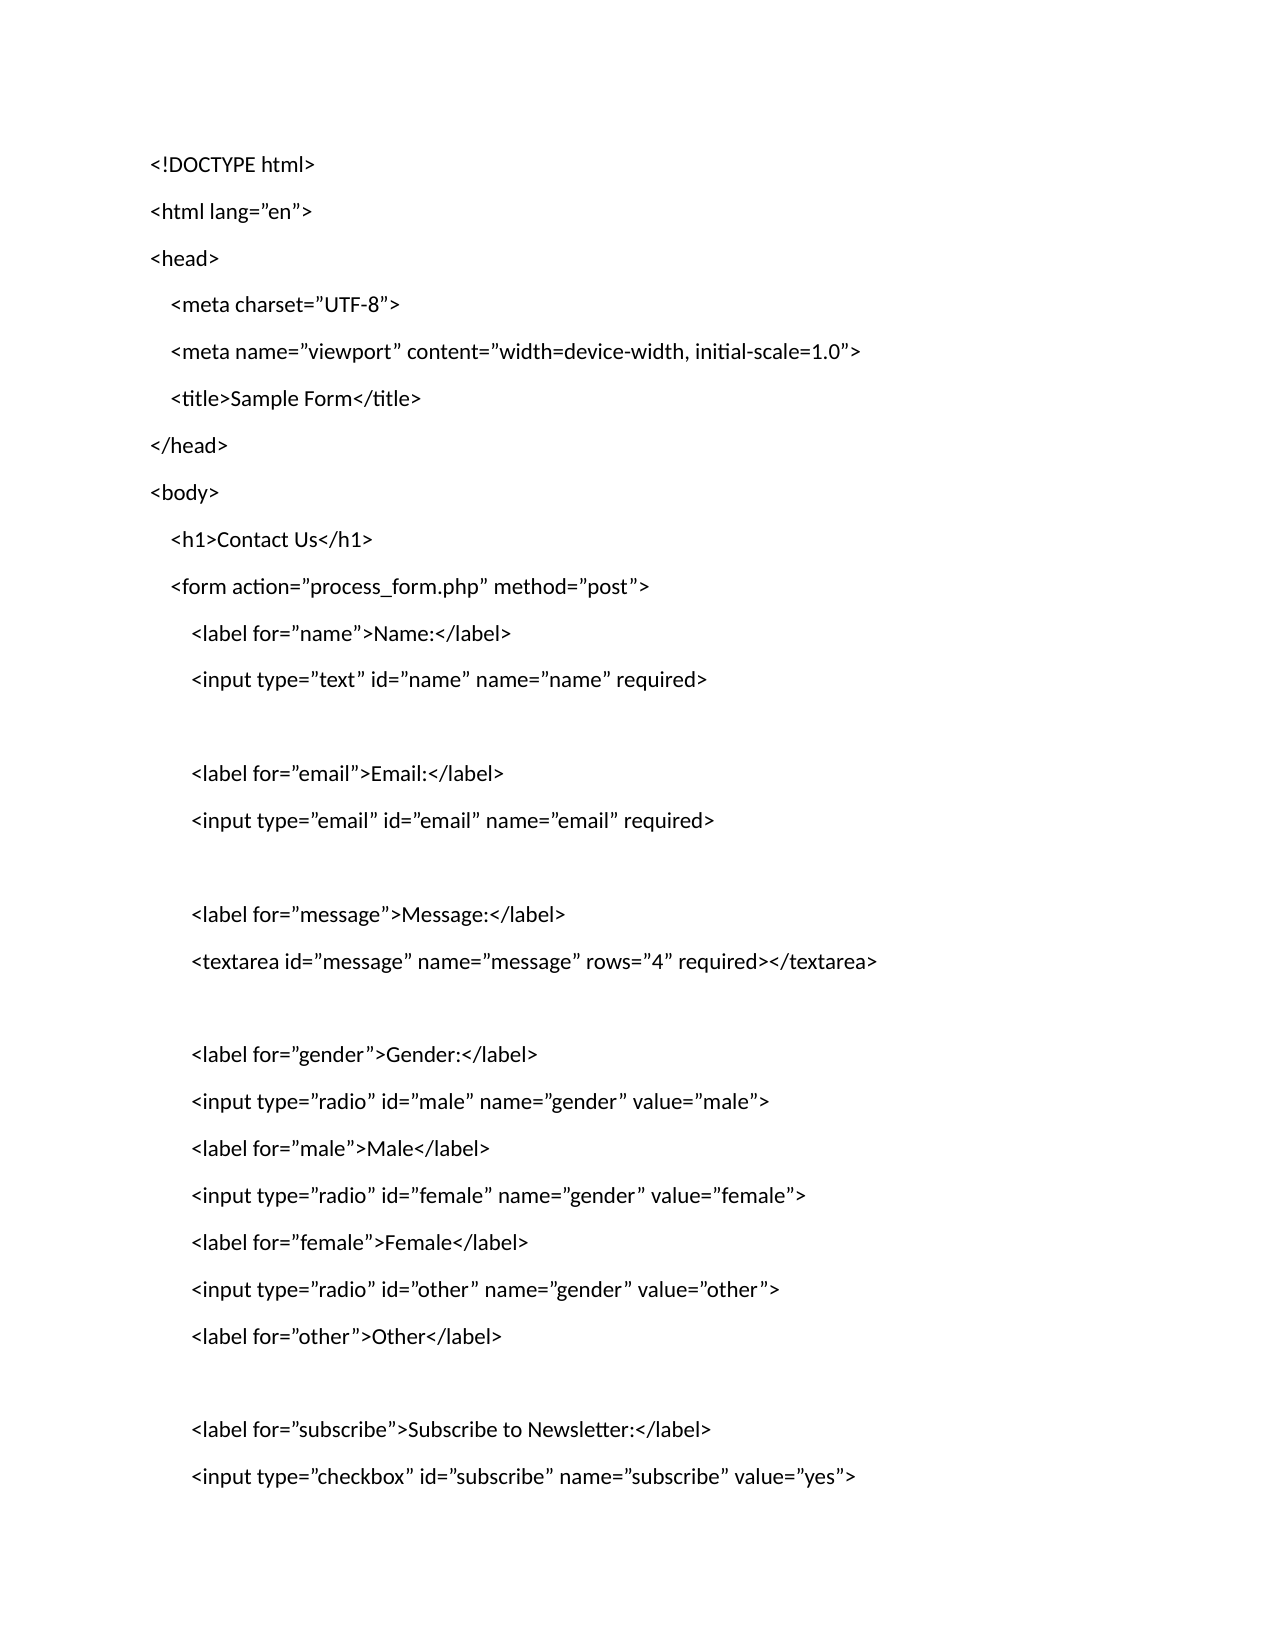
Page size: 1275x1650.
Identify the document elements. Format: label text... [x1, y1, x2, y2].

text <input type=”radio” id=”other” name=”gender” value=”other”> [150, 1275, 1125, 1303]
text <html lang=”en”> [150, 197, 1125, 225]
text <label for=”email”>Email:</label> [150, 759, 1125, 787]
text <label for=”gender”>Gender:</label> [150, 1041, 1125, 1069]
text <meta charset=”UTF-8”> [150, 291, 1125, 319]
text <input type=”email” id=”email” name=”email” required> [150, 806, 1125, 834]
text <label for=”female”>Female</label> [150, 1228, 1125, 1256]
text <label for=”other”>Other</label> [150, 1322, 1125, 1350]
text <body> [150, 478, 1125, 506]
text <h1>Contact Us</h1> [150, 525, 1125, 553]
text <head> [150, 244, 1125, 272]
text <form action=”process_form.php” method=”post”> [150, 572, 1125, 600]
text <input type=”text” id=”name” name=”name” required> [150, 666, 1125, 694]
text <label for=”male”>Male</label> [150, 1134, 1125, 1162]
text <meta name=”viewport” content=”width=device-width, initial-scale=1.0”> [150, 337, 1125, 366]
text <textarea id=”message” name=”message” rows=”4” required></textarea> [150, 947, 1125, 975]
text <input type=”radio” id=”male” name=”gender” value=”male”> [150, 1087, 1125, 1116]
text <input type=”radio” id=”female” name=”gender” value=”female”> [150, 1181, 1125, 1209]
text </head> [150, 431, 1125, 459]
text <!DOCTYPE html> [150, 150, 1125, 178]
text <title>Sample Form</title> [150, 384, 1125, 412]
text <label for=”name”>Name:</label> [150, 619, 1125, 647]
text <label for=”subscribe”>Subscribe to Newsletter:</label> [150, 1416, 1125, 1444]
text <label for=”message”>Message:</label> [150, 900, 1125, 928]
text <input type=”checkbox” id=”subscribe” name=”subscribe” value=”yes”> [150, 1462, 1125, 1491]
